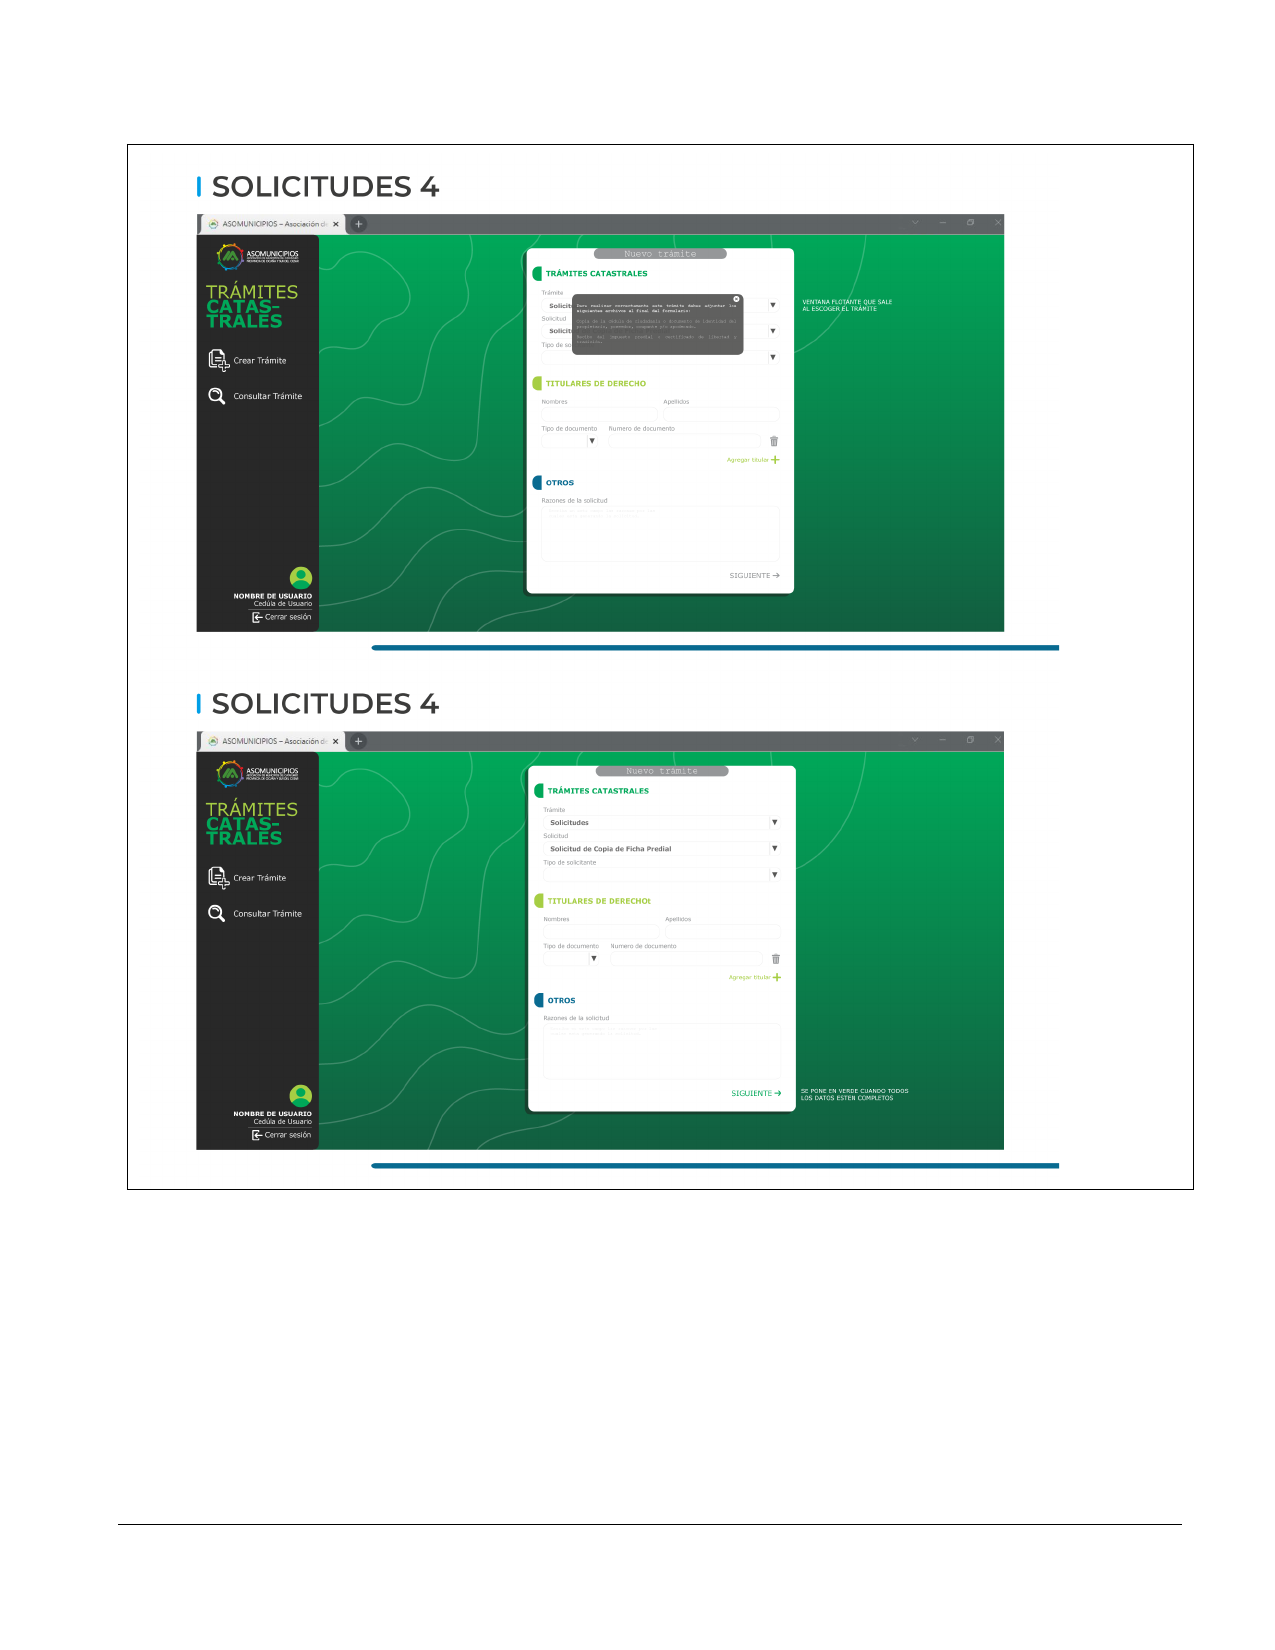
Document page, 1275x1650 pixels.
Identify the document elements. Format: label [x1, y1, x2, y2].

picture [138, 153, 1060, 1189]
table_header [128, 145, 1193, 1189]
